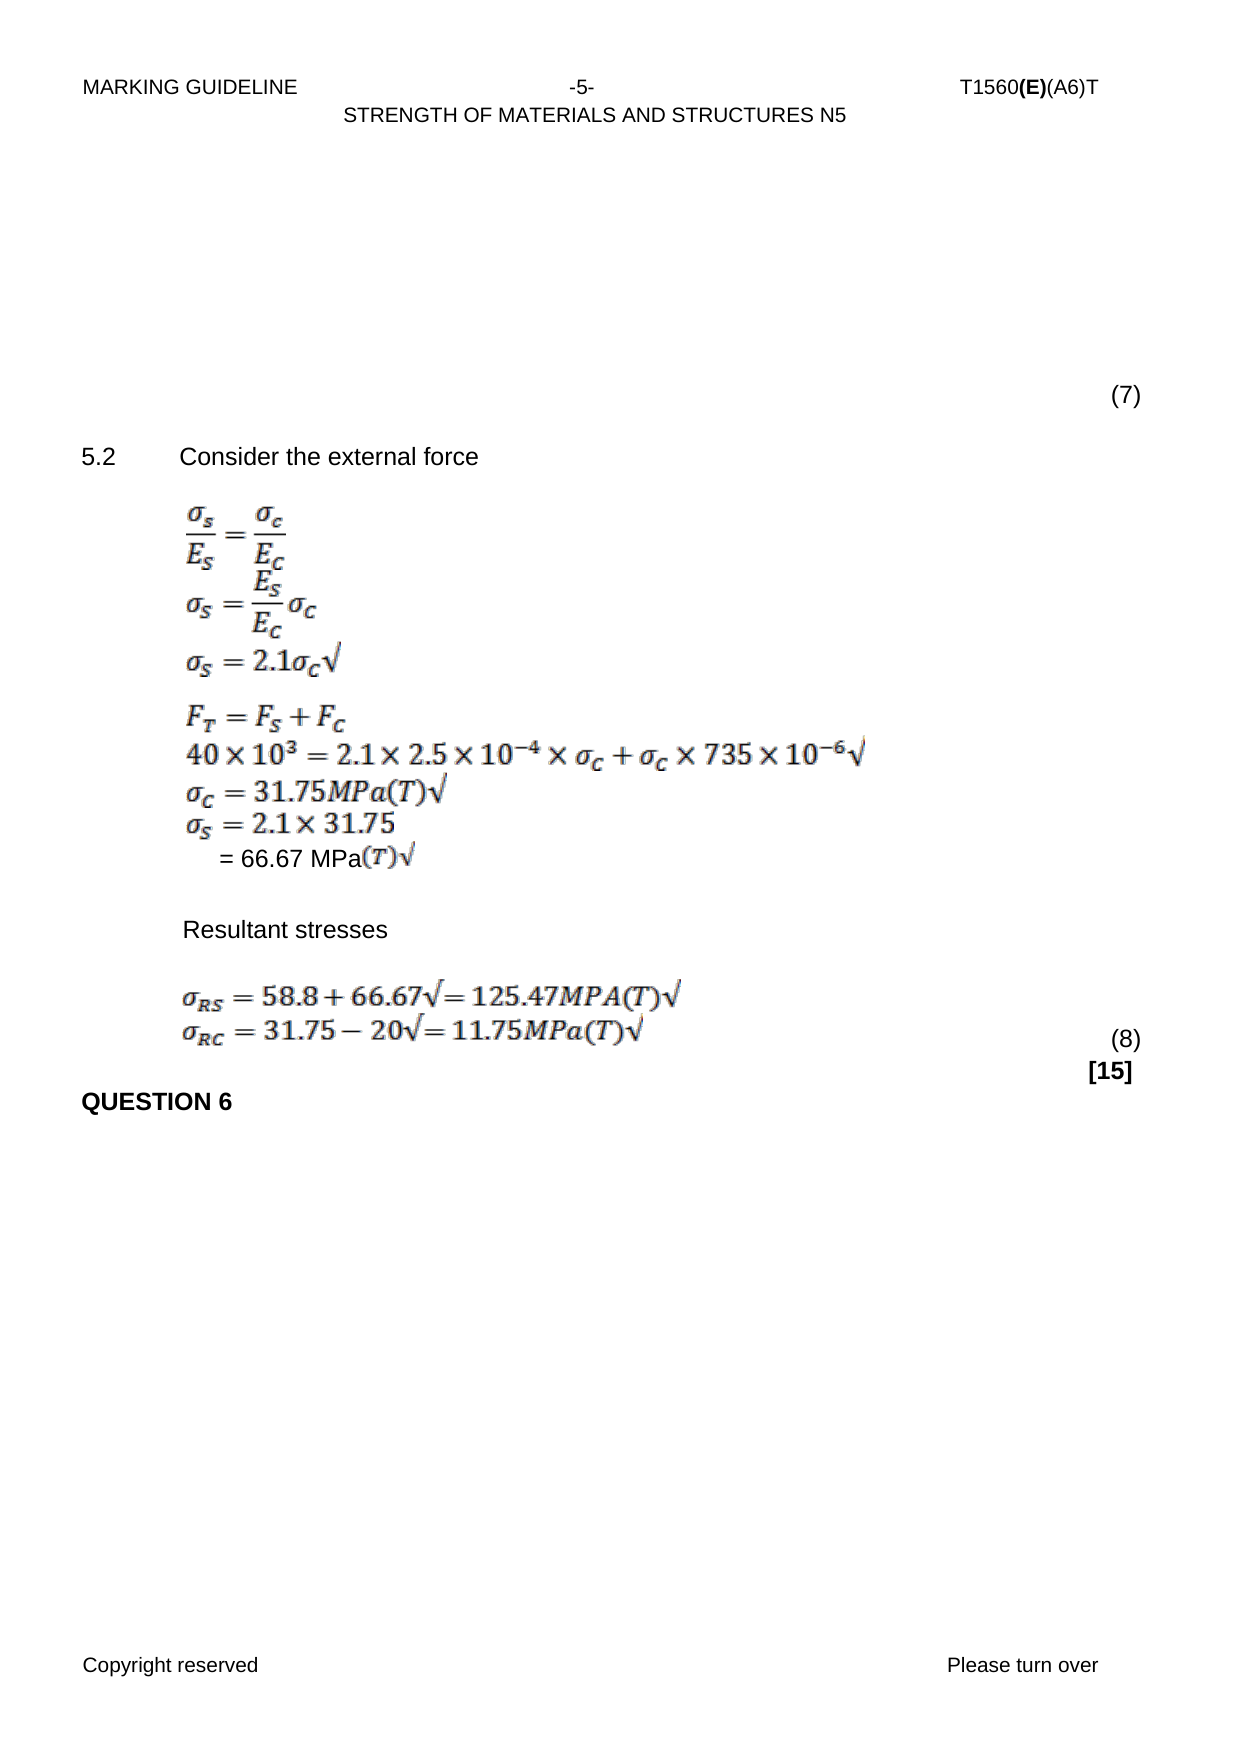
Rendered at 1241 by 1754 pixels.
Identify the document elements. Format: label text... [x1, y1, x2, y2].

text 5.2 Consider the external force [81, 442, 1140, 471]
text (8) [183, 1024, 1141, 1053]
text (7) [183, 381, 1141, 409]
picture [186, 699, 865, 872]
picture [186, 504, 341, 677]
text [15] [81, 1056, 1140, 1084]
picture [182, 978, 681, 1047]
subtitle QUESTION 6 [81, 1087, 1140, 1116]
text Resultant stresses [182, 915, 1140, 943]
